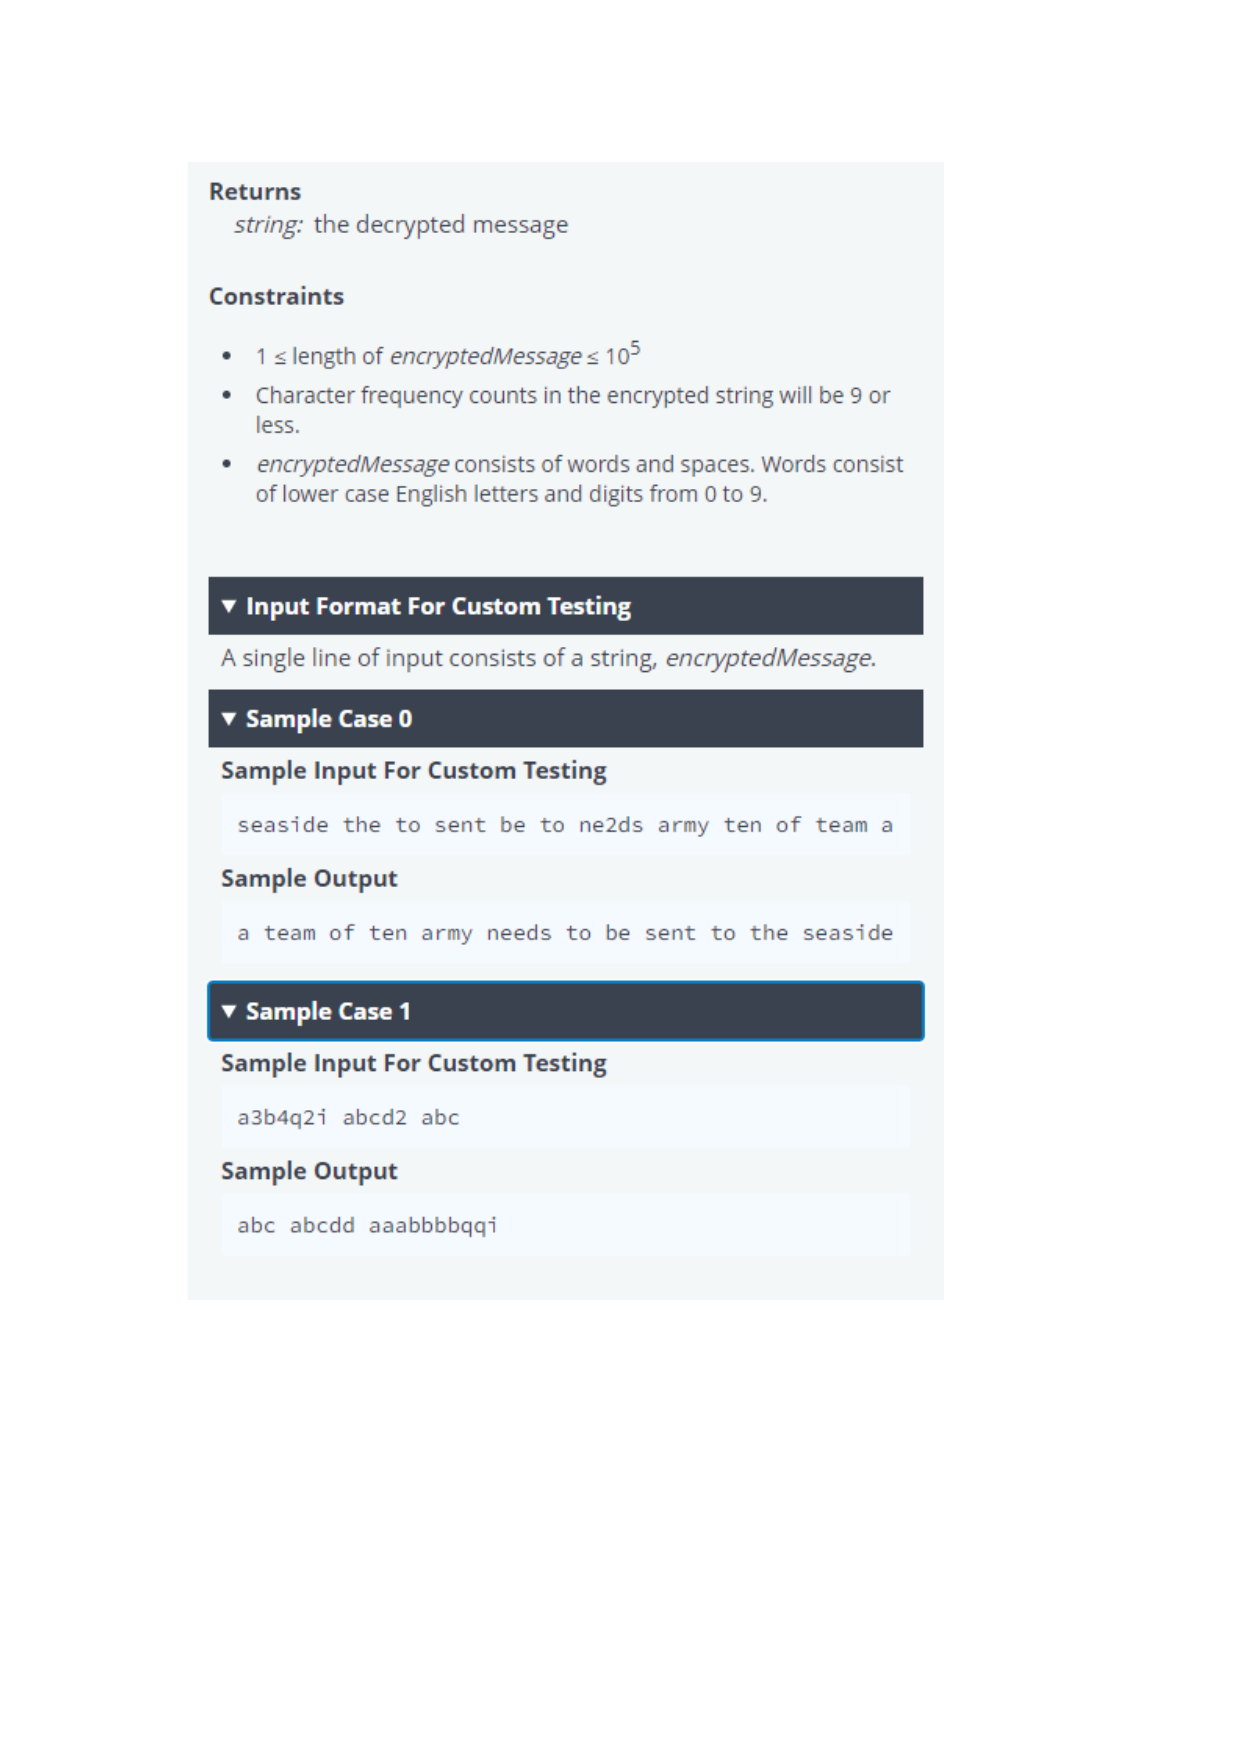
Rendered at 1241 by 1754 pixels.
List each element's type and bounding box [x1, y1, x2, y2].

picture [187, 162, 944, 1300]
